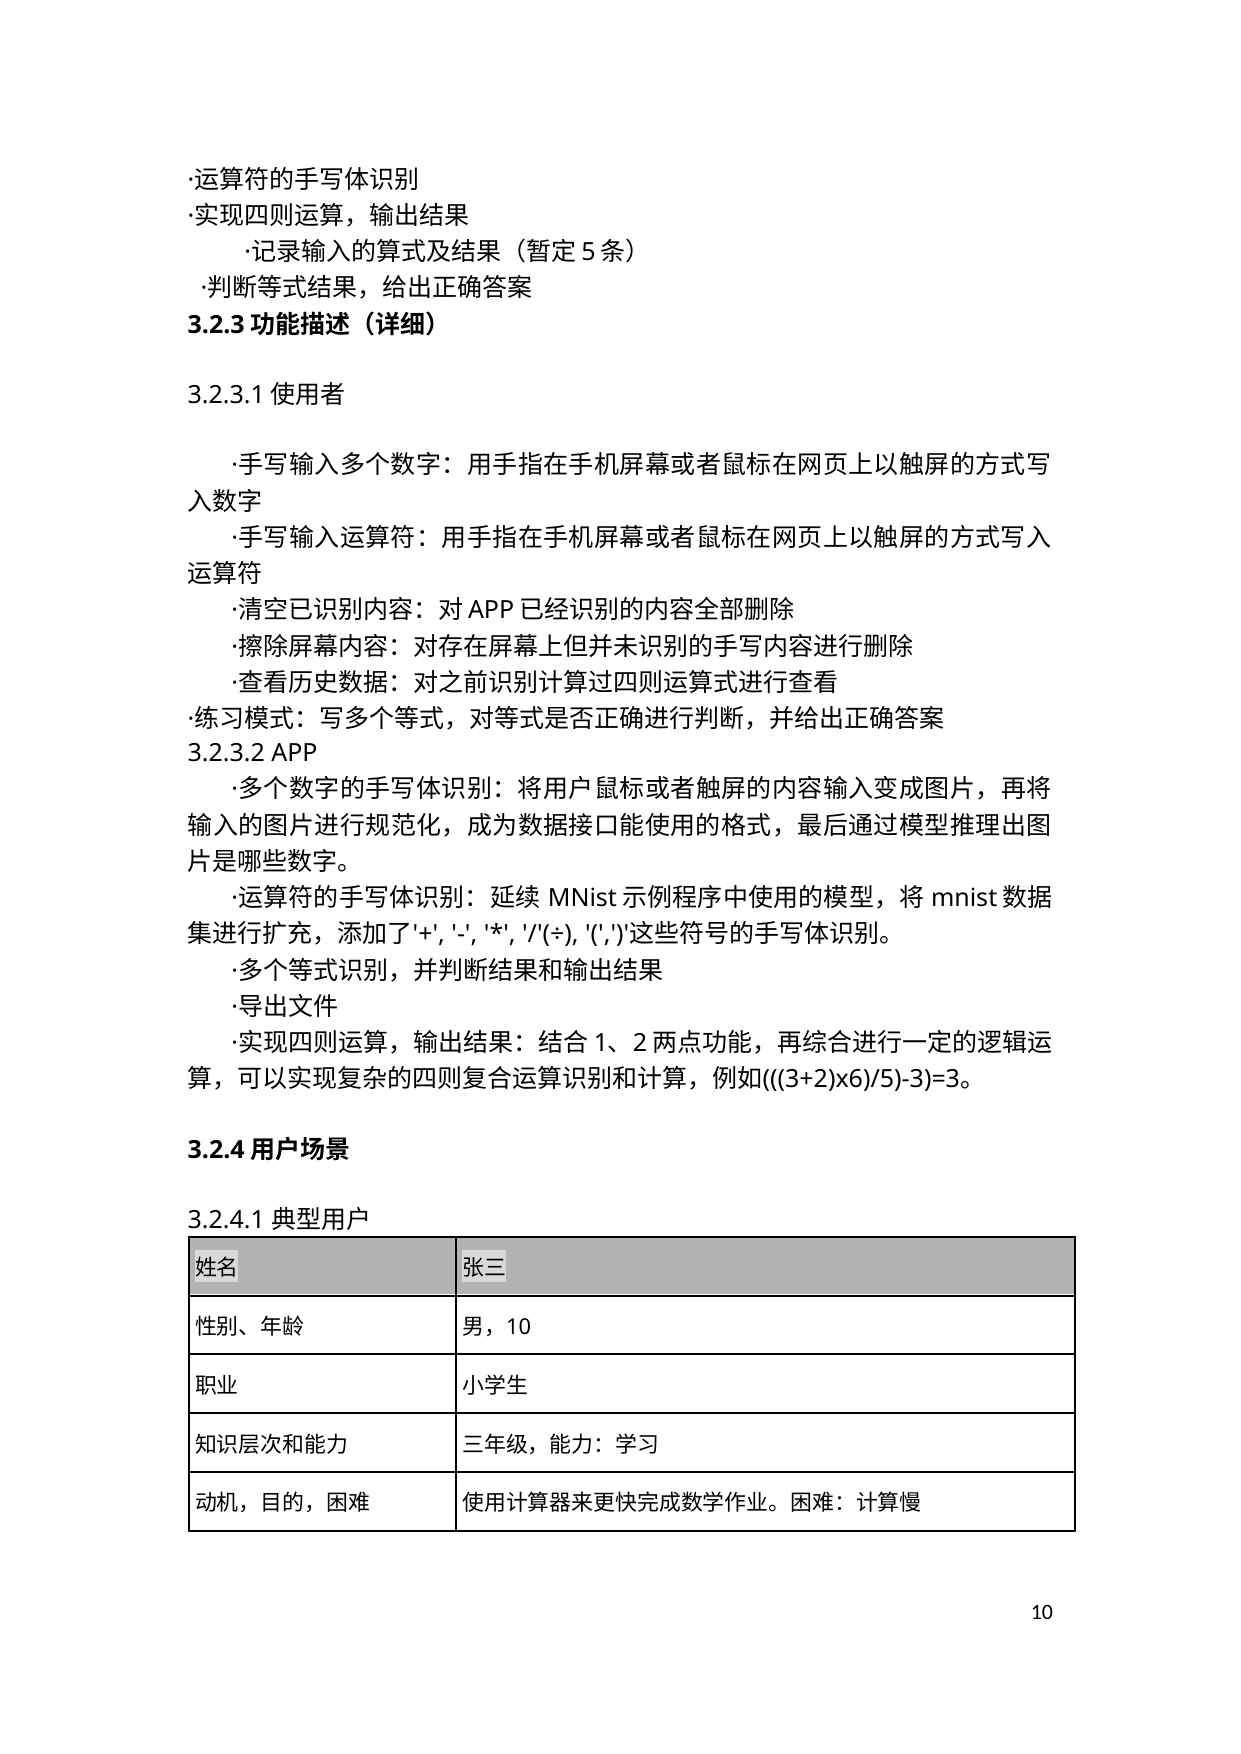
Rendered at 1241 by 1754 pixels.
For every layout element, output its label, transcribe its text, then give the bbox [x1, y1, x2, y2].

table_cell 小学生 [457, 1355, 1074, 1412]
text ·实现四则运算，输出结果：结合1、2两点功能，再综合进行一定的逻辑运算，可以实现复杂的四则复合运算识别和计算，例如(((3+2)x6)/5)-3)=3。 [187, 1023, 1053, 1095]
text ·擦除屏幕内容：对存在屏幕上但并未识别的手写内容进行删除 [187, 626, 1053, 662]
table_header 姓名 [190, 1238, 455, 1294]
text 3.2.3.2 APP [187, 735, 1053, 769]
text 3.2.3功能描述（详细） [187, 304, 1053, 340]
text ·查看历史数据：对之前识别计算过四则运算式进行查看 [187, 662, 1053, 698]
text 3.2.4用户场景 [187, 1129, 1053, 1165]
table_cell 知识层次和能力 [190, 1414, 455, 1471]
text ·运算符的手写体识别：延续 MNist示例程序中使用的模型，将mnist数据集进行扩充，添加了'+', '-', '*', '/'(÷), '(',')'这些符号的手写体识别。 [187, 878, 1053, 950]
text ·运算符的手写体识别 [187, 159, 1053, 195]
table_cell 使用计算器来更快完成数学作业。困难：计算慢 [457, 1473, 1074, 1529]
table_cell 性别、年龄 [190, 1297, 455, 1353]
text ·记录输入的算式及结果（暂定5条） [187, 232, 1053, 268]
table_cell 动机，目的，困难 [190, 1473, 455, 1529]
text ·导出文件 [187, 986, 1053, 1023]
text ·手写输入多个数字：用手指在手机屏幕或者鼠标在网页上以触屏的方式写入数字 [187, 445, 1053, 517]
text 3.2.4.1 典型用户 [187, 1199, 1053, 1236]
table_cell 职业 [190, 1355, 455, 1412]
table_cell 三年级，能力：学习 [457, 1414, 1074, 1471]
text ·实现四则运算，输出结果 [187, 195, 1053, 232]
text 3.2.3.1使用者 [187, 374, 1053, 411]
text ·多个数字的手写体识别：将用户鼠标或者触屏的内容输入变成图片，再将输入的图片进行规范化，成为数据接口能使用的格式，最后通过模型推理出图片是哪些数字。 [187, 769, 1053, 878]
text ·判断等式结果，给出正确答案 [187, 268, 1053, 304]
text ·手写输入运算符：用手指在手机屏幕或者鼠标在网页上以触屏的方式写入运算符 [187, 517, 1053, 590]
table_cell 男，10 [457, 1297, 1074, 1353]
table_header 张三 [457, 1238, 1074, 1294]
text ·练习模式：写多个等式，对等式是否正确进行判断，并给出正确答案 [187, 698, 1053, 735]
text ·多个等式识别，并判断结果和输出结果 [187, 950, 1053, 986]
text ·清空已识别内容：对APP已经识别的内容全部删除 [187, 590, 1053, 626]
